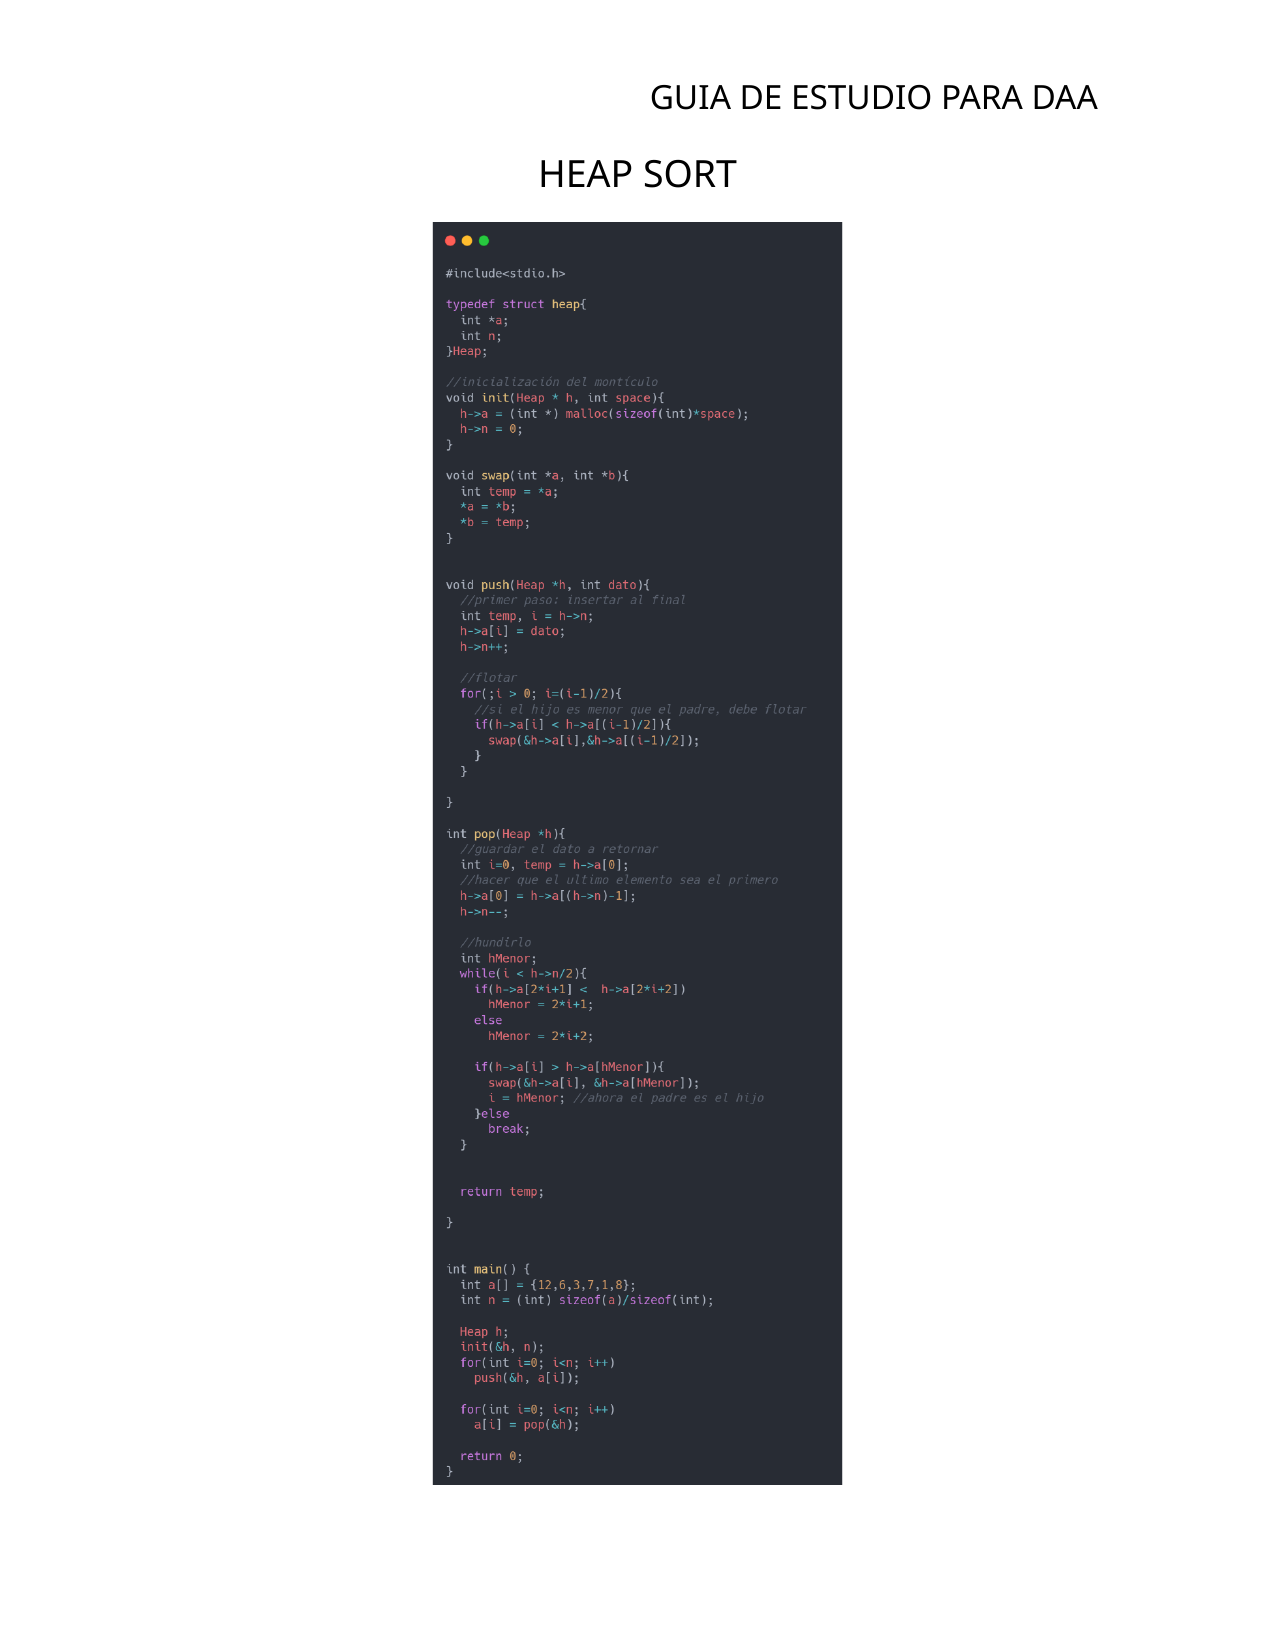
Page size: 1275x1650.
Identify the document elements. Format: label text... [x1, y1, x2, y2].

text HEAP SORT [177, 148, 1098, 199]
picture [432, 222, 843, 1485]
